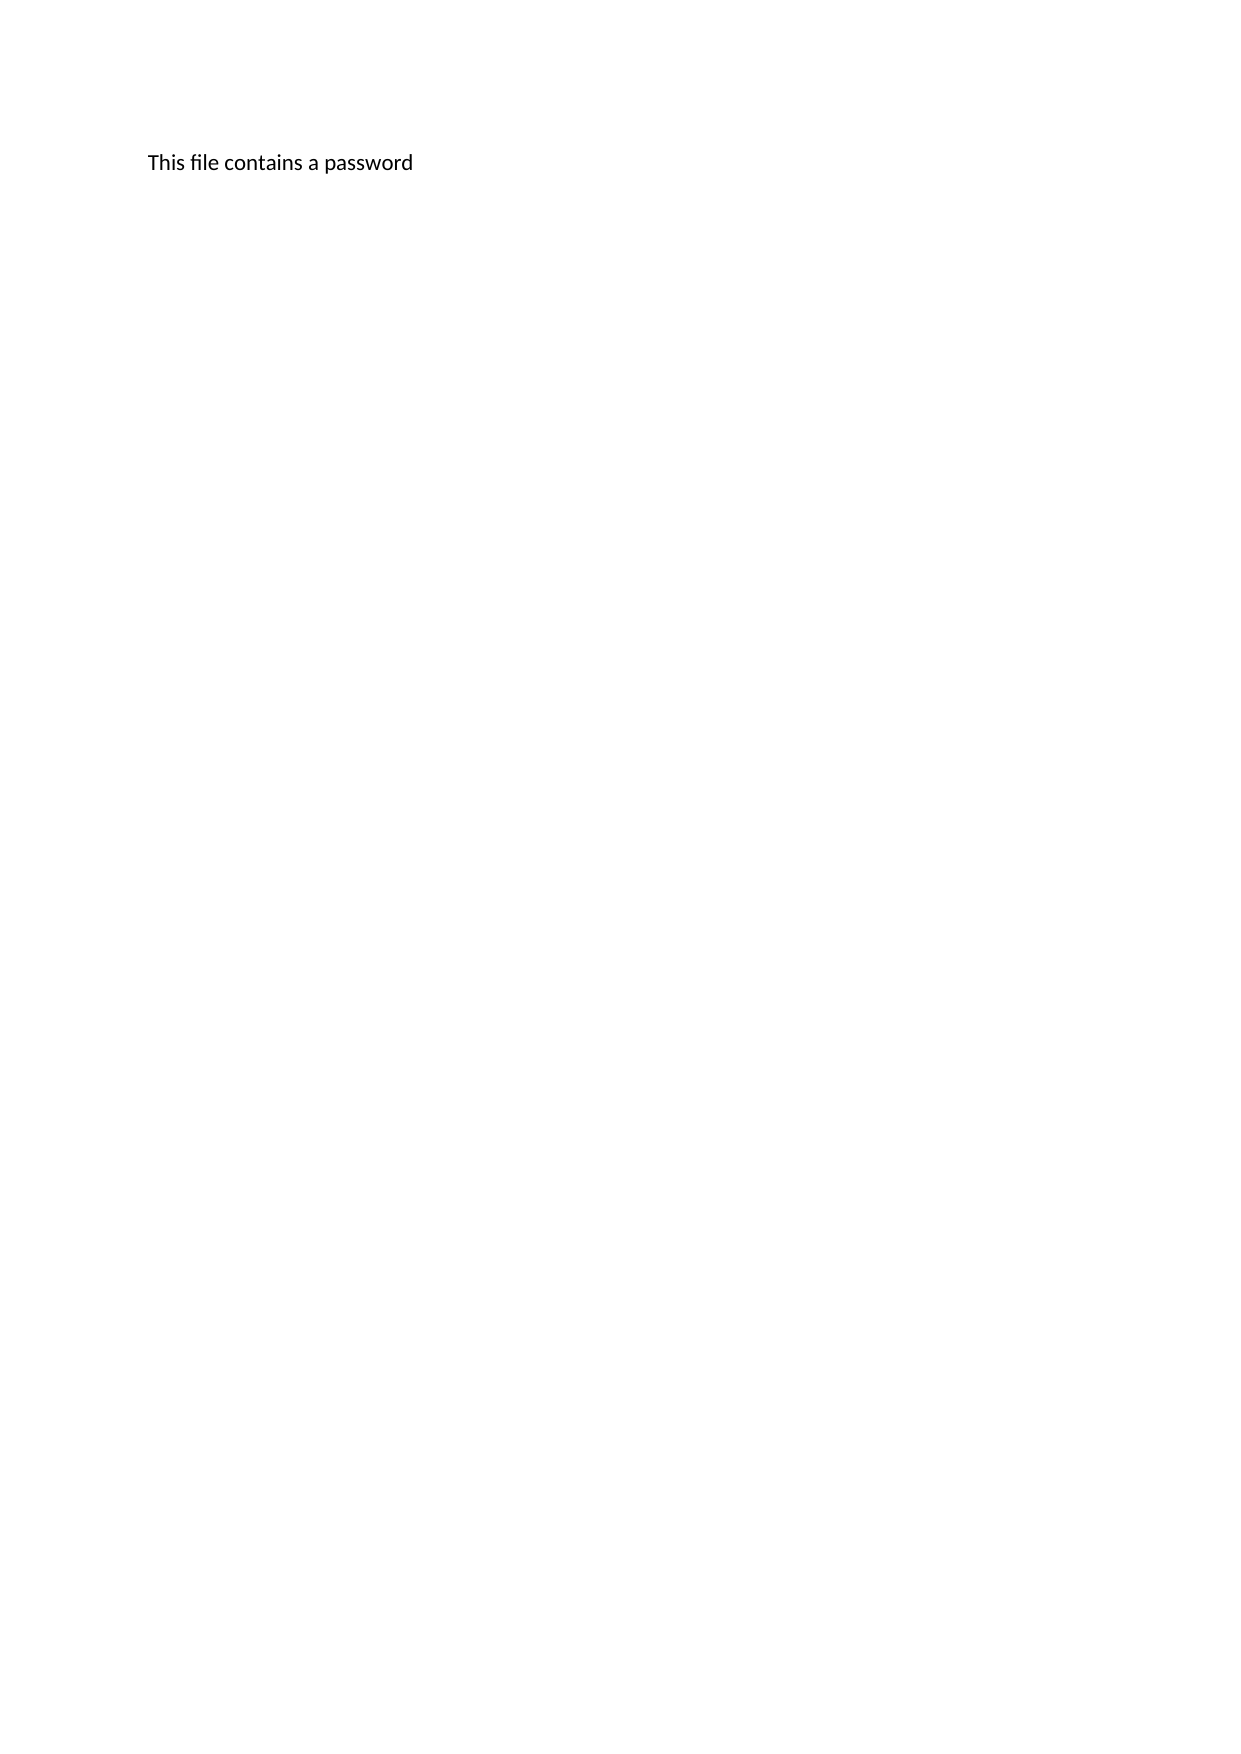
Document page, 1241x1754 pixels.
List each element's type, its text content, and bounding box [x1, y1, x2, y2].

text This file contains a password [148, 148, 1093, 176]
